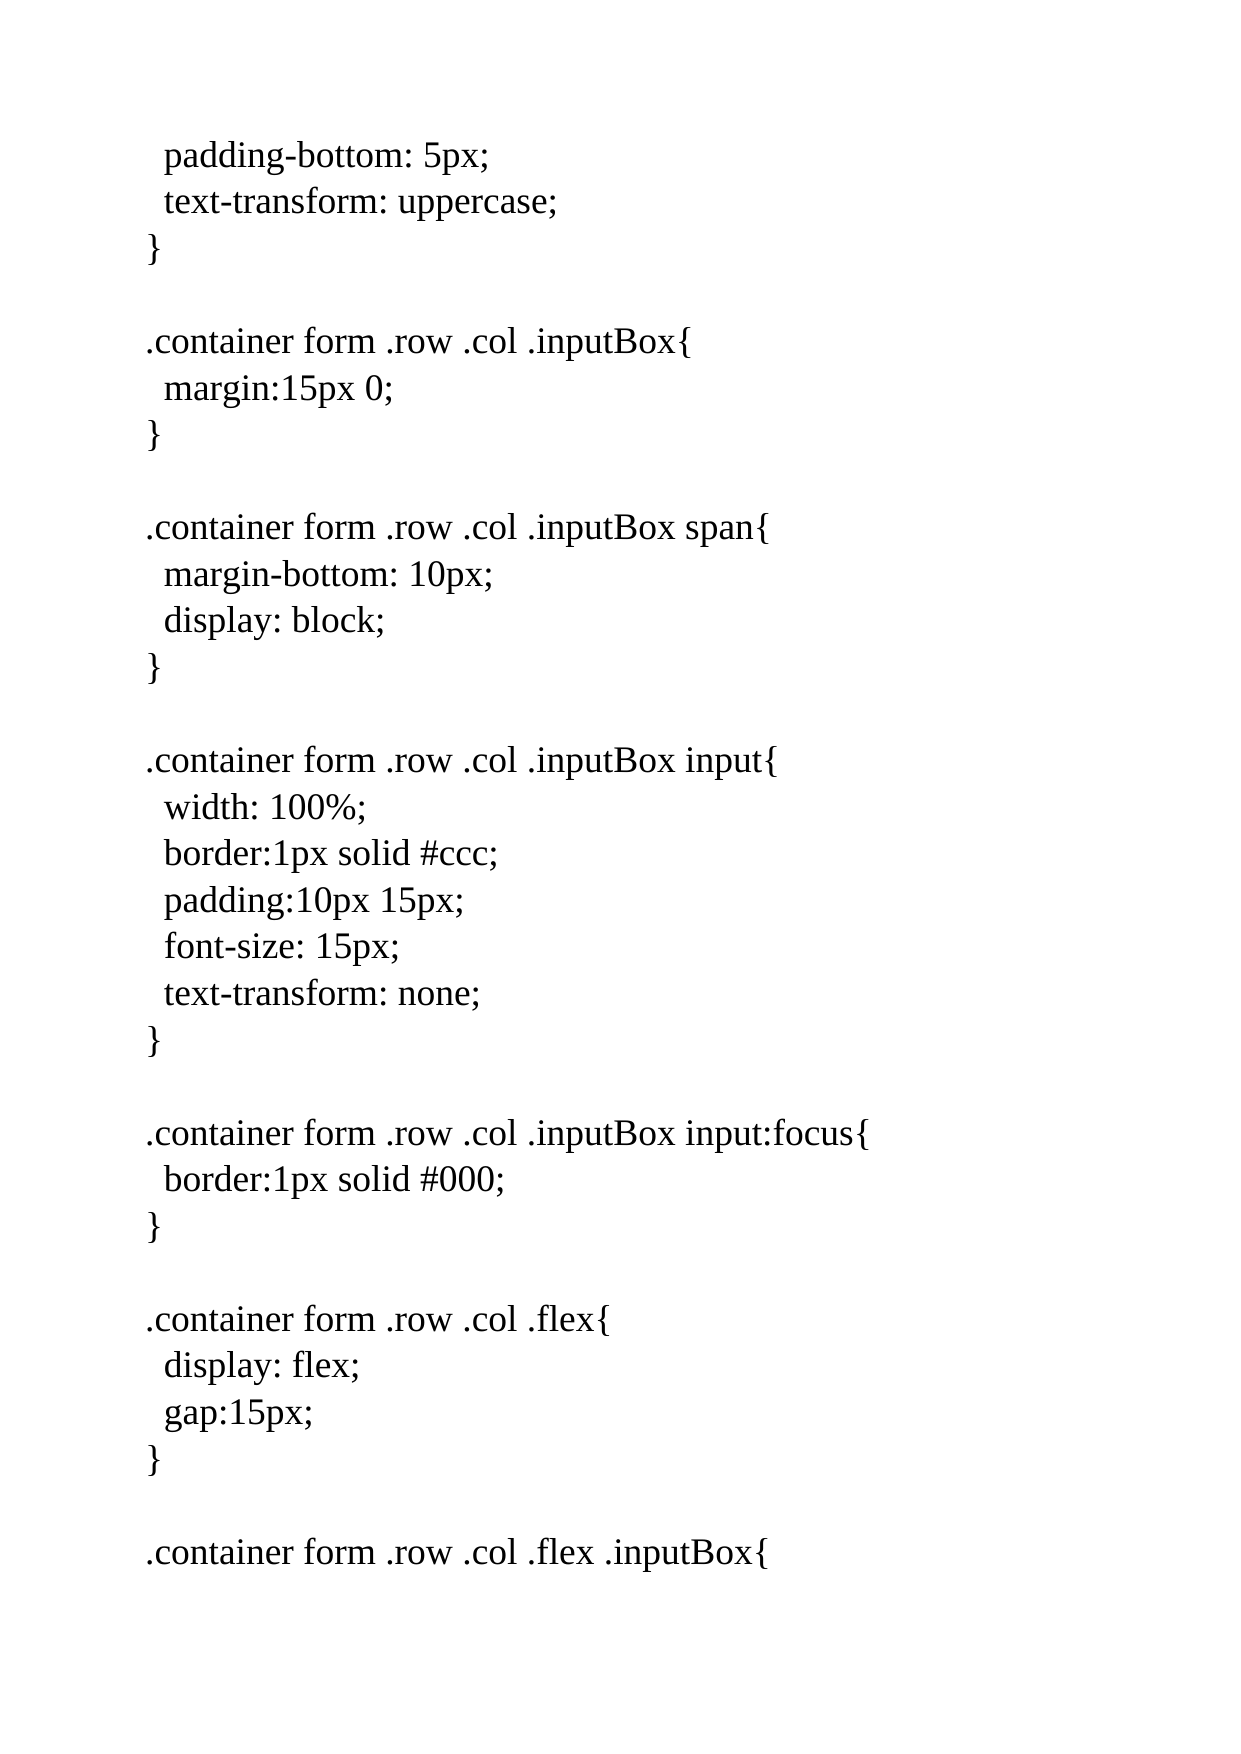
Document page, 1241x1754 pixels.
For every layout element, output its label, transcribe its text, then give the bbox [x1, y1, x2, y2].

text width: 100%; [145, 784, 1169, 827]
text padding-bottom: 5px; [145, 132, 1169, 175]
text } [145, 1017, 1169, 1060]
text .container form .row .col .inputBox span{ [145, 505, 1169, 548]
text .container form .row .col .inputBox{ [145, 318, 1169, 362]
text } [145, 1203, 1169, 1246]
text text-transform: uppercase; [145, 179, 1169, 222]
text padding:10px 15px; [145, 877, 1169, 920]
text border:1px solid #ccc; [145, 831, 1169, 874]
text } [145, 1436, 1169, 1479]
text .container form .row .col .flex{ [145, 1296, 1169, 1339]
text display: flex; [145, 1343, 1169, 1386]
text gap:15px; [145, 1389, 1169, 1433]
text } [145, 644, 1169, 688]
text .container form .row .col .inputBox input:focus{ [145, 1110, 1169, 1153]
text margin-bottom: 10px; [145, 551, 1169, 594]
text .container form .row .col .flex .inputBox{ [145, 1529, 1169, 1572]
text font-size: 15px; [145, 924, 1169, 967]
text margin:15px 0; [145, 365, 1169, 408]
text } [145, 412, 1169, 455]
text text-transform: none; [145, 970, 1169, 1013]
text display: block; [145, 598, 1169, 641]
text .container form .row .col .inputBox input{ [145, 738, 1169, 781]
text } [145, 225, 1169, 268]
text border:1px solid #000; [145, 1157, 1169, 1200]
